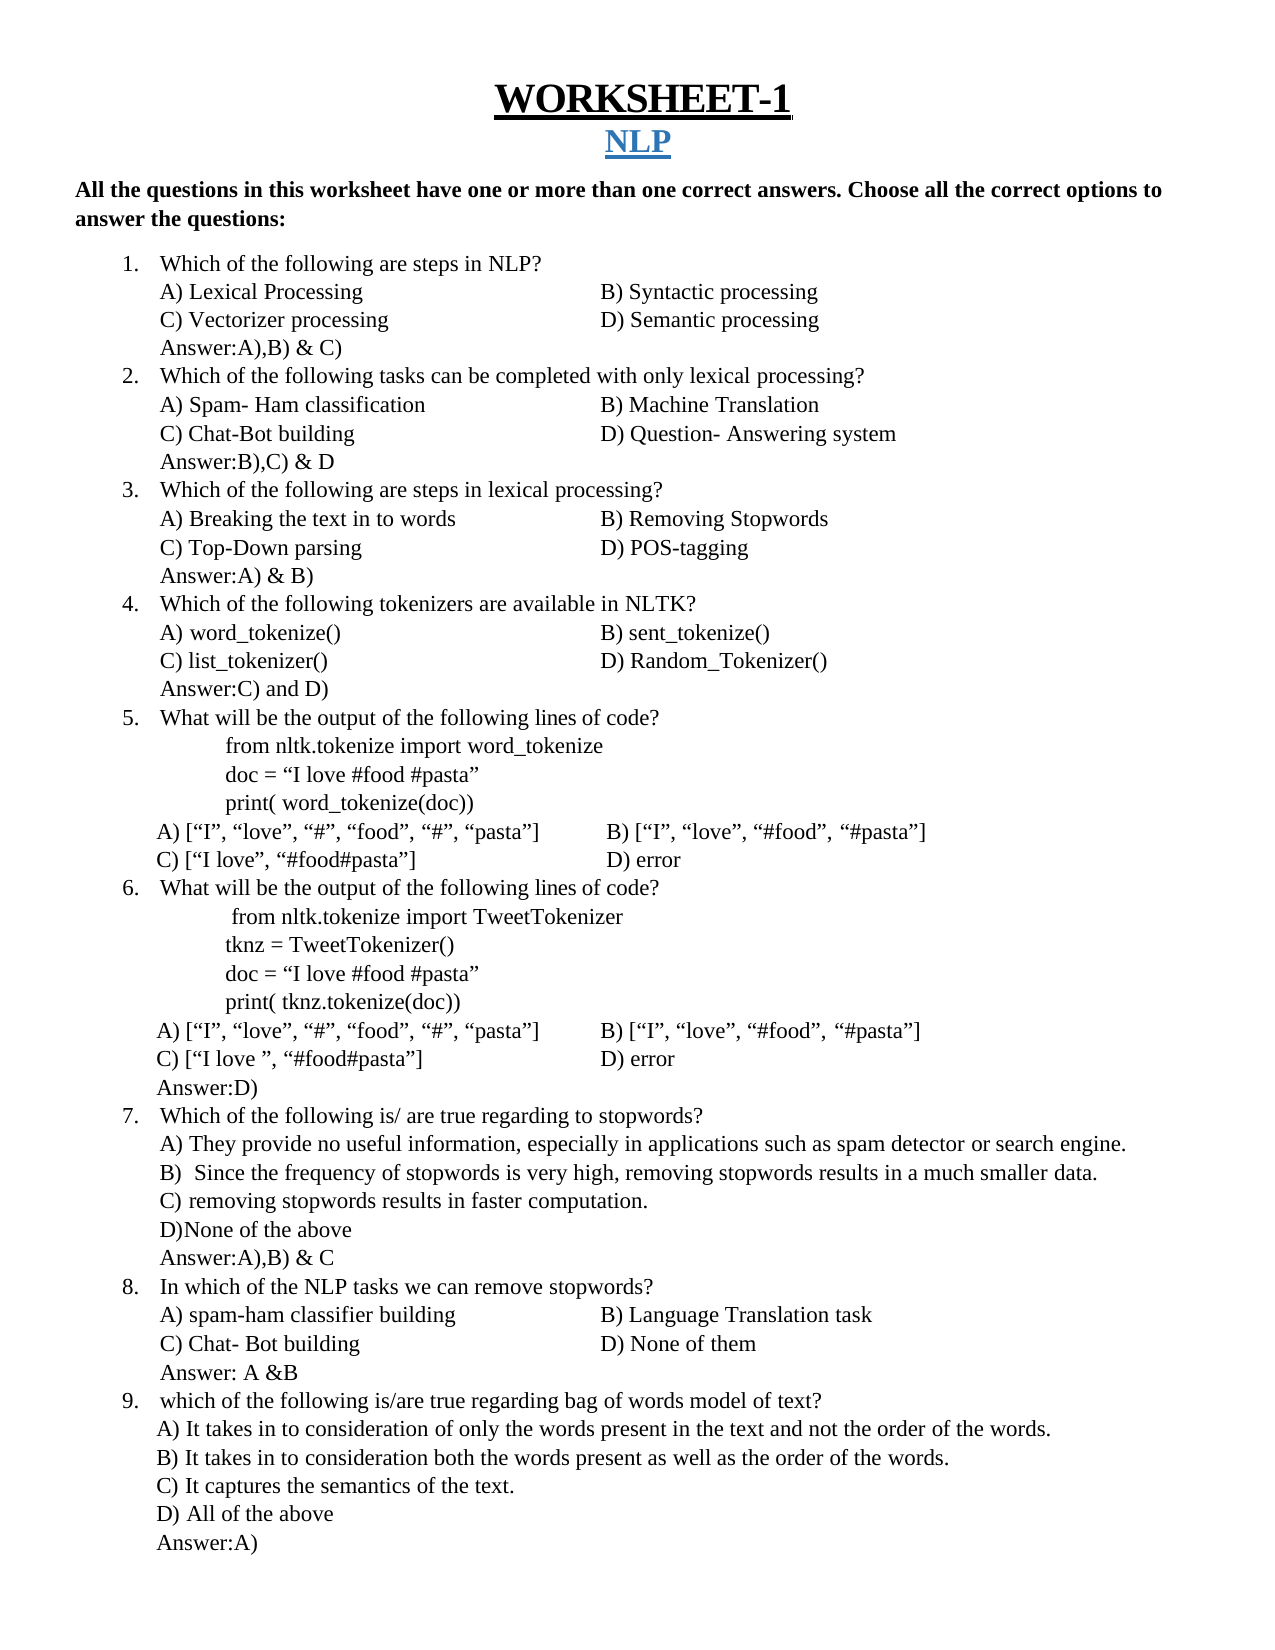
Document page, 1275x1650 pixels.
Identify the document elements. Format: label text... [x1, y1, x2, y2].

list Which of the following are steps in NLP? [122, 249, 1212, 276]
list It takes in to consideration both the words present as well as the order of the words. [156, 1443, 1212, 1470]
text Answer:D) [156, 1074, 1212, 1100]
subtitle All the questions in this worksheet have one or more than one correct answers. Choose all the correct options to answer the questions: [75, 177, 1212, 231]
text C) Top-Down parsing D) POS-tagging [159, 533, 1212, 560]
text C) list_tokenizer() D) Random_Tokenizer() [159, 647, 1212, 673]
list Lexical Processing B) Syntactic processing [159, 278, 1212, 304]
list Which of the following tokenizers are available in NLTK? [122, 591, 1212, 617]
list In which of the NLP tasks we can remove stopwords? [122, 1273, 1212, 1299]
text Answer:C) and D) [159, 675, 1212, 702]
text C) Chat-Bot building D) Question- Answering system [159, 419, 1212, 446]
list Which of the following is/ are true regarding to stopwords? [122, 1102, 1212, 1129]
list removing stopwords results in faster computation. [159, 1187, 1212, 1214]
text C) Vectorizer processing D) Semantic processing [159, 306, 1212, 332]
text Answer:B),C) & D [159, 448, 1212, 474]
list Since the frequency of stopwords is very high, removing stopwords results in a much smaller data. [159, 1159, 1212, 1185]
text Answer:A),B) & C) [159, 334, 1212, 360]
text C) [“I love ”, “#food#pasta”] D) error [156, 1045, 1212, 1072]
list Breaking the text in to words B) Removing Stopwords [159, 505, 1212, 531]
list word_tokenize() B) sent_tokenize() [159, 618, 1212, 645]
list None of the above [159, 1216, 1212, 1242]
text doc = “I love #food #pasta” print( word_tokenize(doc)) [225, 761, 481, 816]
list Spam- Ham classification B) Machine Translation [159, 391, 1212, 417]
text NLP [64, 122, 1211, 161]
list What will be the output of the following lines of code? from nltk.tokenize import TweetTokenizer [122, 874, 662, 929]
text Answer:A),B) & C [159, 1244, 1212, 1271]
text A) [“I”, “love”, “#”, “food”, “#”, “pasta”] B) [“I”, “love”, “#food”, “#pasta”] [156, 818, 1212, 844]
text Answer:A) & B) [159, 562, 1212, 588]
list which of the following is/are true regarding bag of words model of text? [122, 1387, 1212, 1413]
list Which of the following tasks can be completed with only lexical processing? [122, 363, 1212, 389]
title WORKSHEET-1 [64, 74, 1212, 122]
list It captures the semantics of the text. [156, 1472, 1212, 1498]
text Answer:A) [156, 1529, 1212, 1555]
text Answer: A &B [159, 1358, 1212, 1385]
list Which of the following are steps in lexical processing? [122, 477, 1212, 503]
list They provide no useful information, especially in applications such as spam detector or search engine. [159, 1130, 1212, 1157]
text A) [“I”, “love”, “#”, “food”, “#”, “pasta”] B) [“I”, “love”, “#food”, “#pasta”] [156, 1017, 1212, 1043]
text tknz = TweetTokenizer() doc = “I love #food #pasta” print( tknz.tokenize(doc)) [225, 931, 481, 1015]
list What will be the output of the following lines of code? from nltk.tokenize import word_tokenize [122, 704, 662, 759]
list It takes in to consideration of only the words present in the text and not the order of the words. [156, 1415, 1212, 1441]
text C) Chat- Bot building D) None of them [159, 1330, 1212, 1356]
list All of the above [156, 1501, 1212, 1527]
list spam-ham classifier building B) Language Translation task [159, 1301, 1212, 1328]
text C) [“I love”, “#food#pasta”] D) error [156, 846, 1212, 873]
